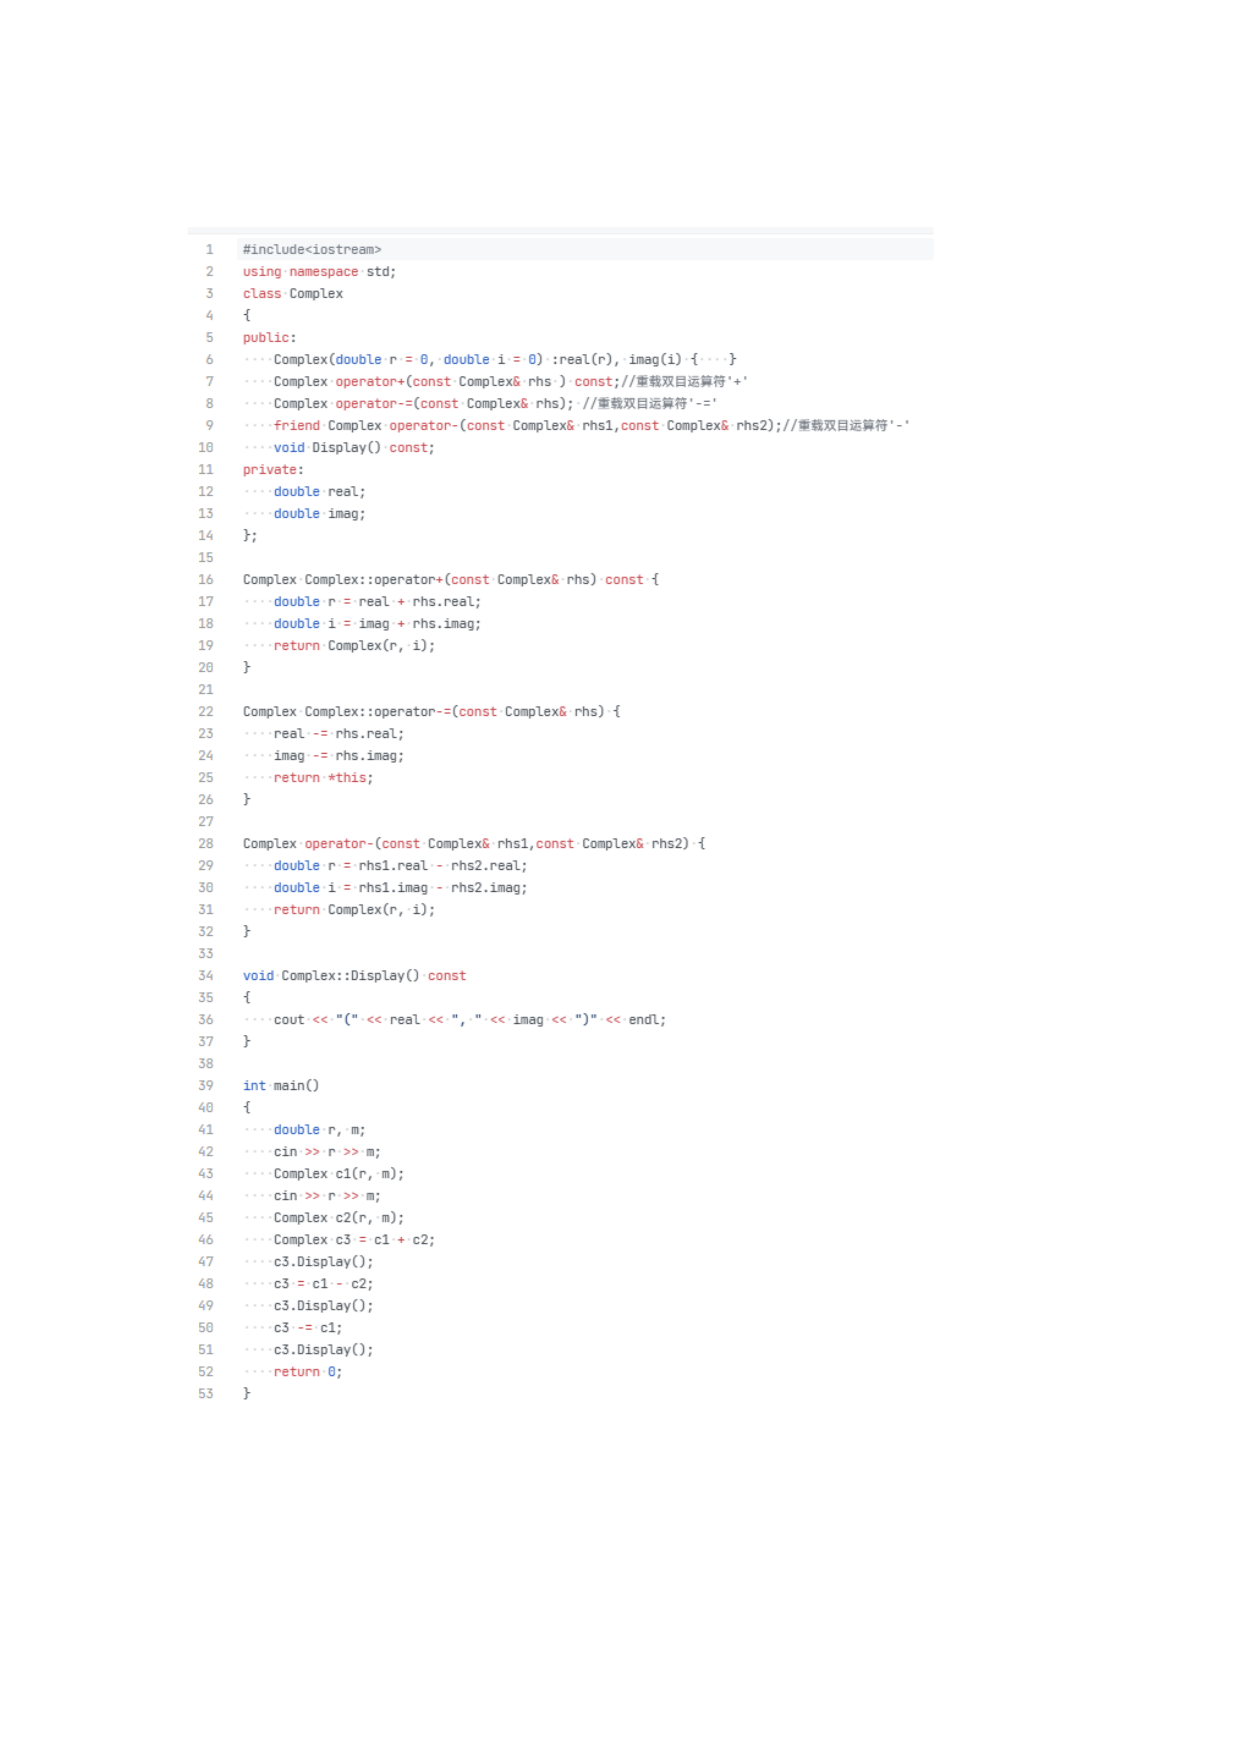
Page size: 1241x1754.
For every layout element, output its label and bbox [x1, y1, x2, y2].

picture [187, 227, 934, 1424]
